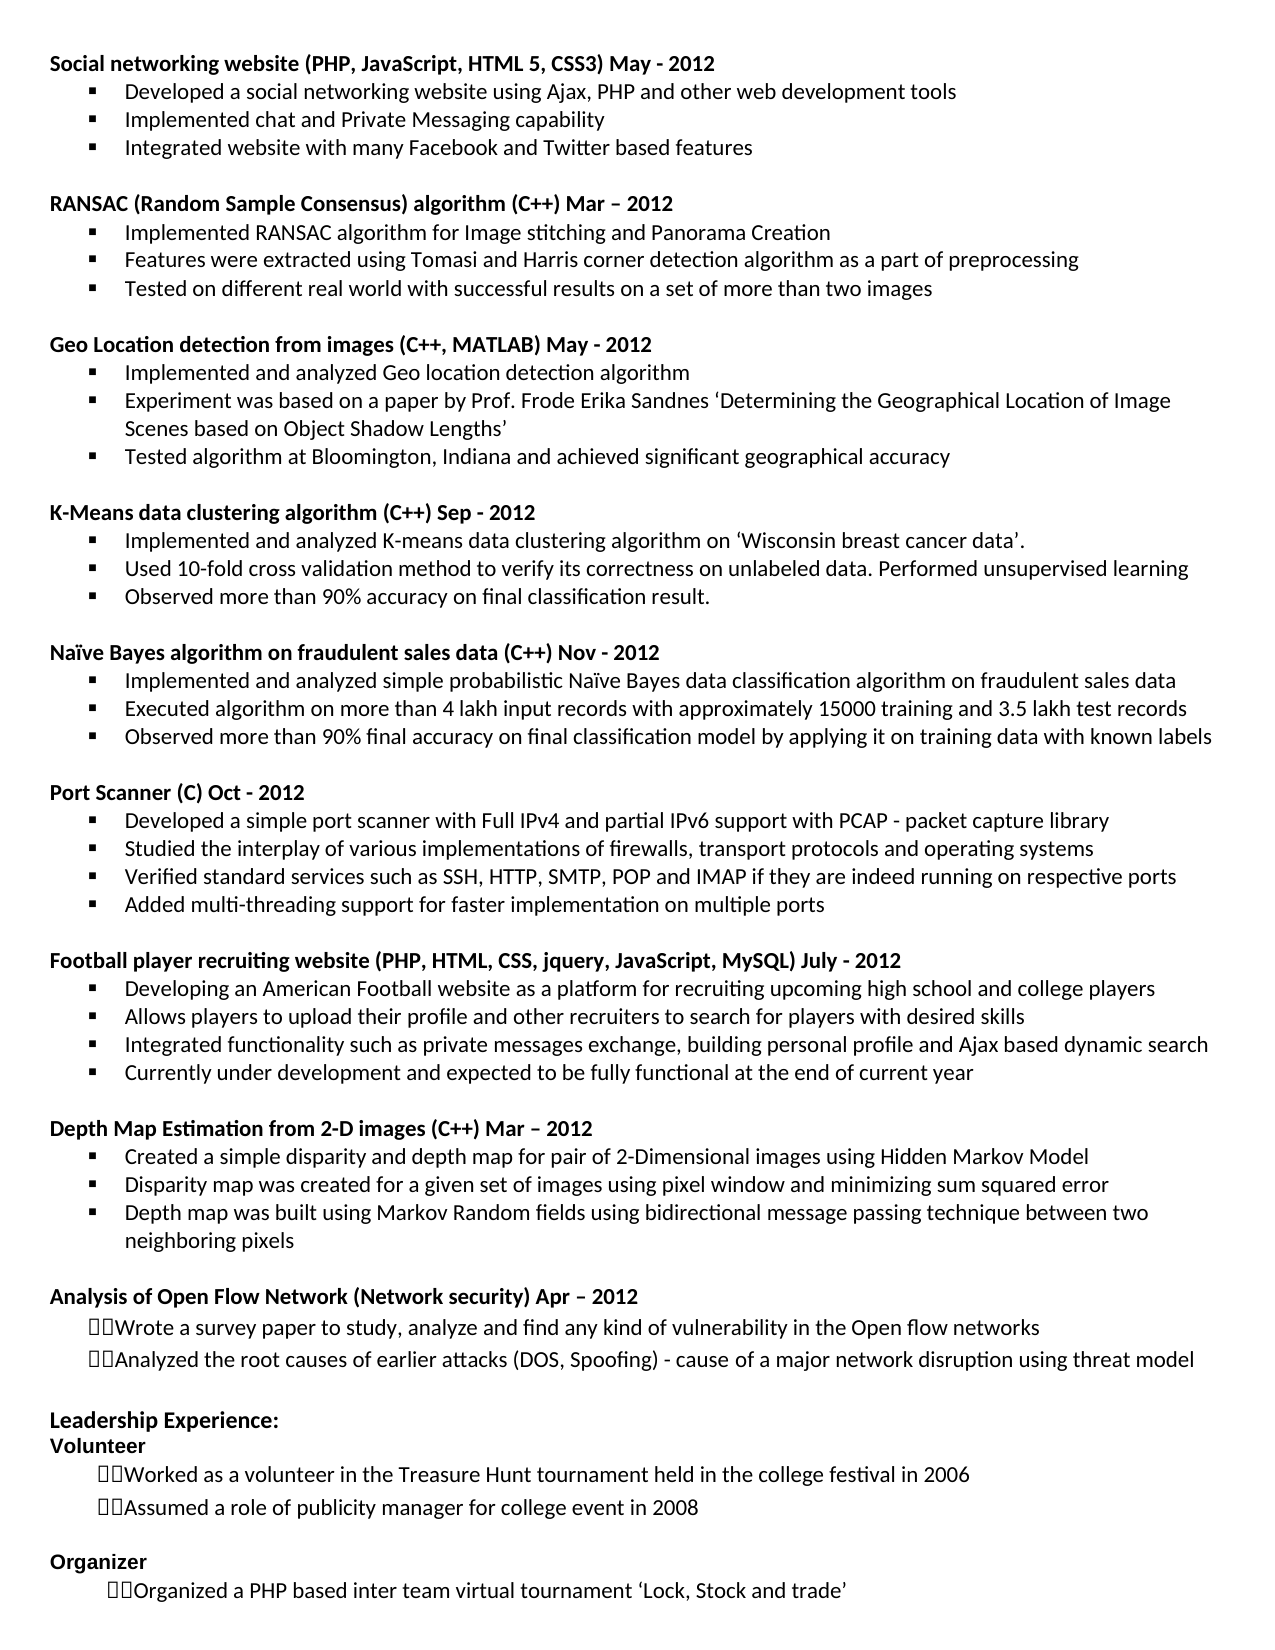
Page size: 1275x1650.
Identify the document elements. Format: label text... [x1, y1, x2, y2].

list Developed a simple port scanner with Full IPv4 and partial IPv6 support with PCAP - packet capture library [87, 806, 1237, 834]
text Worked as a volunteer in the Treasure Hunt tournament held in the college festival in 2006 [96, 1458, 1237, 1489]
list Observed more than 90% final accuracy on final classification model by applying it on training data with known labels [87, 722, 1237, 750]
list Used 10-fold cross validation method to verify its correctness on unlabeled data. Performed unsupervised learning [87, 554, 1237, 582]
list Integrated website with many Facebook and Twitter based features [87, 133, 1237, 162]
list Implemented and analyzed Geo location detection algorithm [87, 358, 1237, 386]
list Disparity map was created for a given set of images using pixel window and minimizing sum squared error [87, 1170, 1237, 1198]
list Studied the interplay of various implementations of firewalls, transport protocols and operating systems [87, 834, 1237, 862]
text Social networking website (PHP, JavaScript, HTML 5, CSS3) May - 2012 [49, 49, 1237, 77]
text Assumed a role of publicity manager for college event in 2008 [96, 1491, 1237, 1522]
list Verified standard services such as SSH, HTTP, SMTP, POP and IMAP if they are indeed running on respective ports [87, 862, 1237, 890]
list Implemented and analyzed K-means data clustering algorithm on ‘Wisconsin breast cancer data’. [87, 526, 1237, 554]
list Developing an American Football website as a platform for recruiting upcoming high school and college players [87, 974, 1237, 1002]
list Added multi-threading support for faster implementation on multiple ports [87, 890, 1237, 918]
text Depth Map Estimation from 2-D images (C++) Mar – 2012 [49, 1114, 1237, 1142]
list Observed more than 90% accuracy on final classification result. [87, 582, 1237, 610]
text Analyzed the root causes of earlier attacks (DOS, Spoofing) - cause of a major network disruption using threat model [87, 1343, 1237, 1374]
text Organizer [49, 1550, 1237, 1574]
list Currently under development and expected to be fully functional at the end of current year [87, 1058, 1237, 1086]
list Allows players to upload their profile and other recruiters to search for players with desired skills [87, 1002, 1237, 1030]
list Experiment was based on a paper by Prof. Frode Erika Sandnes ‘Determining the Geographical Location of Image Scenes based on Object Shadow Lengths’ [87, 386, 1237, 442]
list Executed algorithm on more than 4 lakh input records with approximately 15000 training and 3.5 lakh test records [87, 694, 1237, 722]
text Naïve Bayes algorithm on fraudulent sales data (C++) Nov - 2012 [49, 638, 1237, 666]
list Implemented RANSAC algorithm for Image stitching and Panorama Creation [87, 218, 1237, 246]
text Analysis of Open Flow Network (Network security) Apr – 2012 [49, 1282, 1237, 1310]
text K-Means data clustering algorithm (C++) Sep - 2012 [49, 498, 1237, 526]
list Integrated functionality such as private messages exchange, building personal profile and Ajax based dynamic search [87, 1030, 1237, 1058]
list Developed a social networking website using Ajax, PHP and other web development tools [87, 77, 1237, 106]
text Leadership Experience: [49, 1405, 1237, 1434]
list Depth map was built using Markov Random fields using bidirectional message passing technique between two neighboring pixels [87, 1198, 1237, 1254]
list Implemented chat and Private Messaging capability [87, 106, 1237, 133]
text Port Scanner (C) Oct - 2012 [49, 778, 1237, 806]
text Organized a PHP based inter team virtual tournament ‘Lock, Stock and trade’ [106, 1574, 1237, 1605]
list Tested on different real world with successful results on a set of more than two images [87, 274, 1237, 302]
list Features were extracted using Tomasi and Harris corner detection algorithm as a part of preprocessing [87, 246, 1237, 274]
list Tested algorithm at Bloomington, Indiana and achieved significant geographical accuracy [87, 442, 1237, 470]
text Volunteer [49, 1434, 1237, 1458]
text Wrote a survey paper to study, analyze and find any kind of vulnerability in the Open flow networks [87, 1310, 1237, 1342]
text Geo Location detection from images (C++, MATLAB) May - 2012 [49, 330, 1237, 358]
list Implemented and analyzed simple probabilistic Naïve Bayes data classification algorithm on fraudulent sales data [87, 666, 1237, 694]
list Created a simple disparity and depth map for pair of 2-Dimensional images using Hidden Markov Model [87, 1142, 1237, 1170]
text Football player recruiting website (PHP, HTML, CSS, jquery, JavaScript, MySQL) July - 2012 [49, 946, 1237, 974]
text RANSAC (Random Sample Consensus) algorithm (C++) Mar – 2012 [49, 189, 1237, 218]
